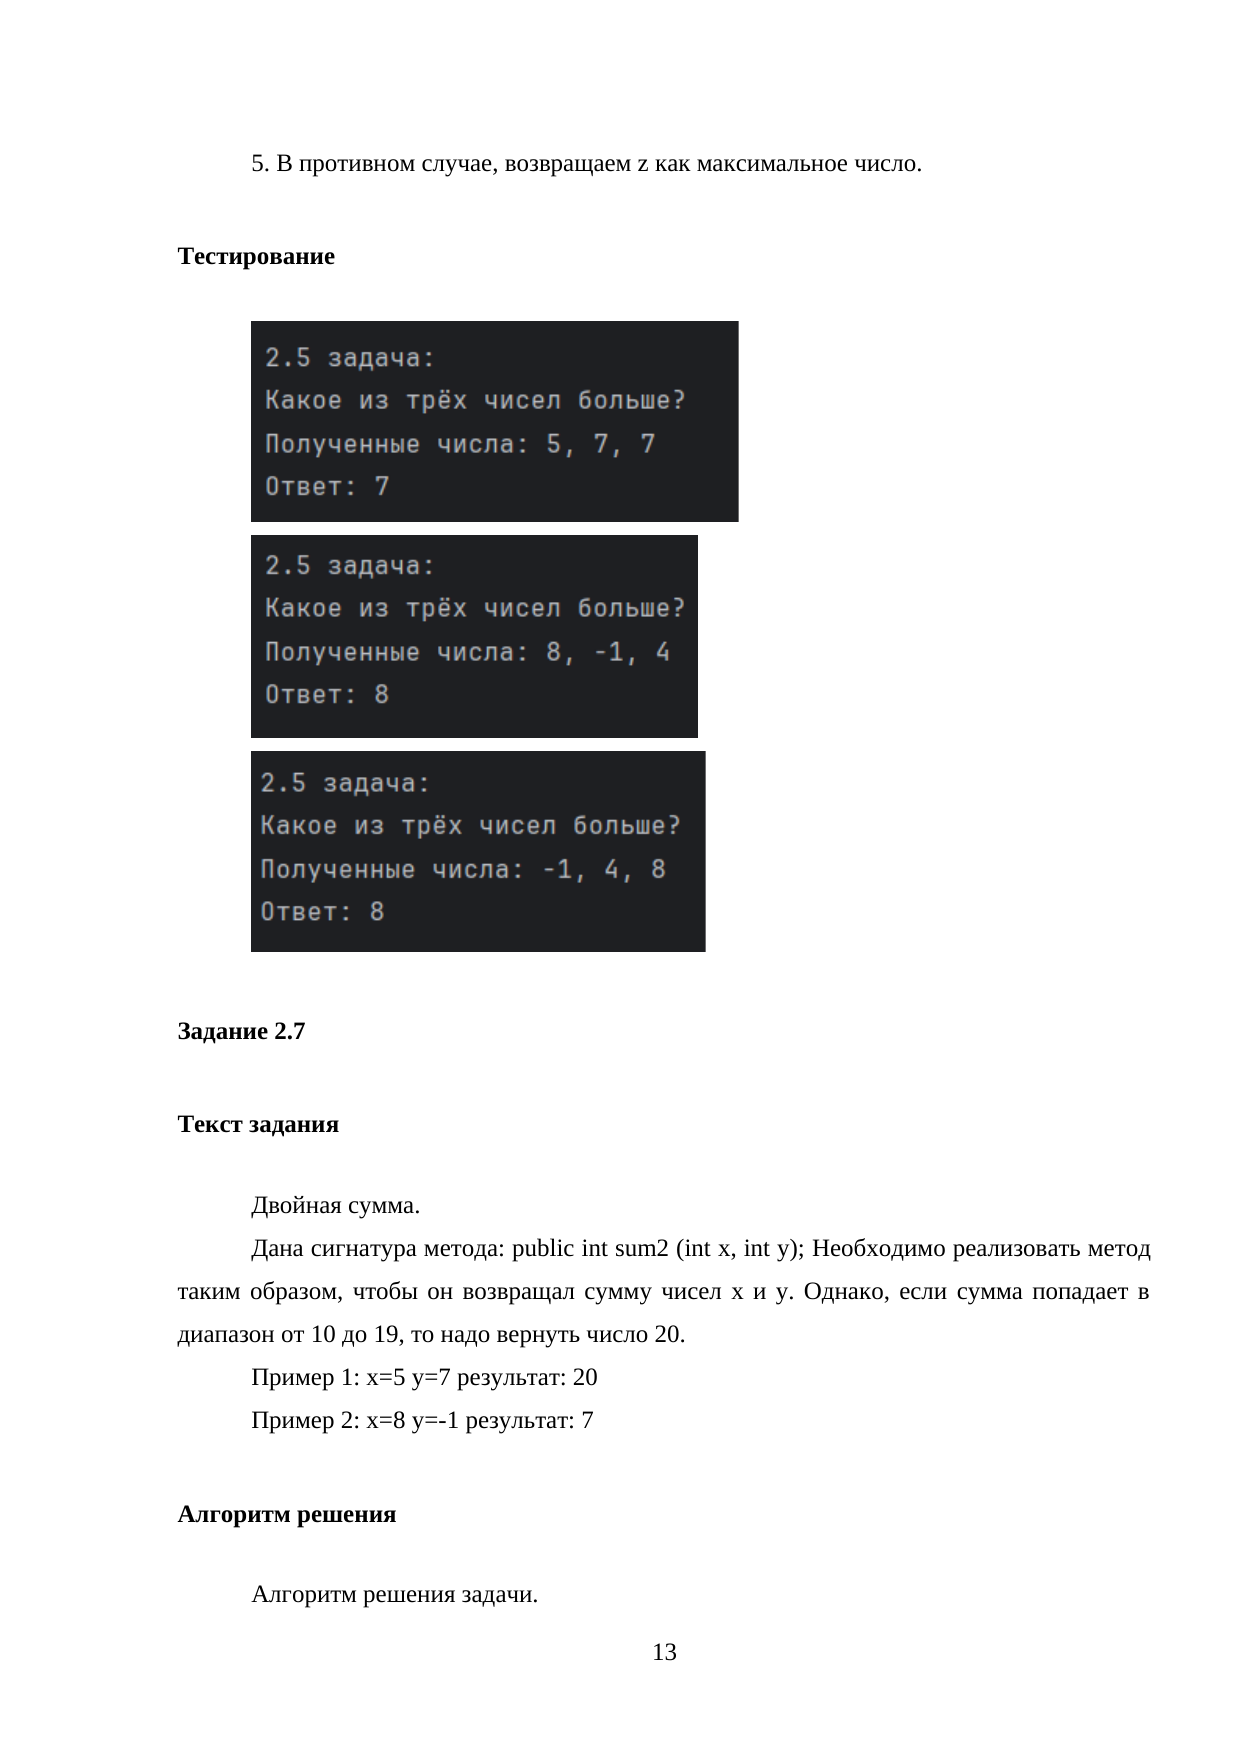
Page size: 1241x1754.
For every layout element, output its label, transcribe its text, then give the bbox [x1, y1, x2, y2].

subtitle Задание 2.7 [177, 1016, 1152, 1045]
subtitle Алгоритм решения [177, 1499, 1152, 1527]
text Пример 2: x=8 y=-1 результат: 7 [177, 1406, 1152, 1434]
picture [251, 751, 706, 952]
text Пример 1: x=5 y=7 результат: 20 [177, 1362, 1152, 1391]
text Алгоритм решения задачи. [177, 1579, 1152, 1608]
text Двойная сумма. [177, 1190, 1152, 1219]
text Дана сигнатура метода: public int sum2 (int x, int y); Необходимо реализовать метод таким образом, чтобы он возвращал сумму чисел x и y. Однако, если сумма попадает в диапазон от 10 до 19, то надо вернуть число 20. [177, 1233, 1152, 1348]
picture [251, 535, 698, 738]
subtitle Текст задания [177, 1109, 1152, 1138]
subtitle Тестирование [177, 241, 1152, 269]
picture [251, 321, 739, 522]
text 5. В противном случае, возвращаем z как максимальное число. [177, 148, 1152, 176]
